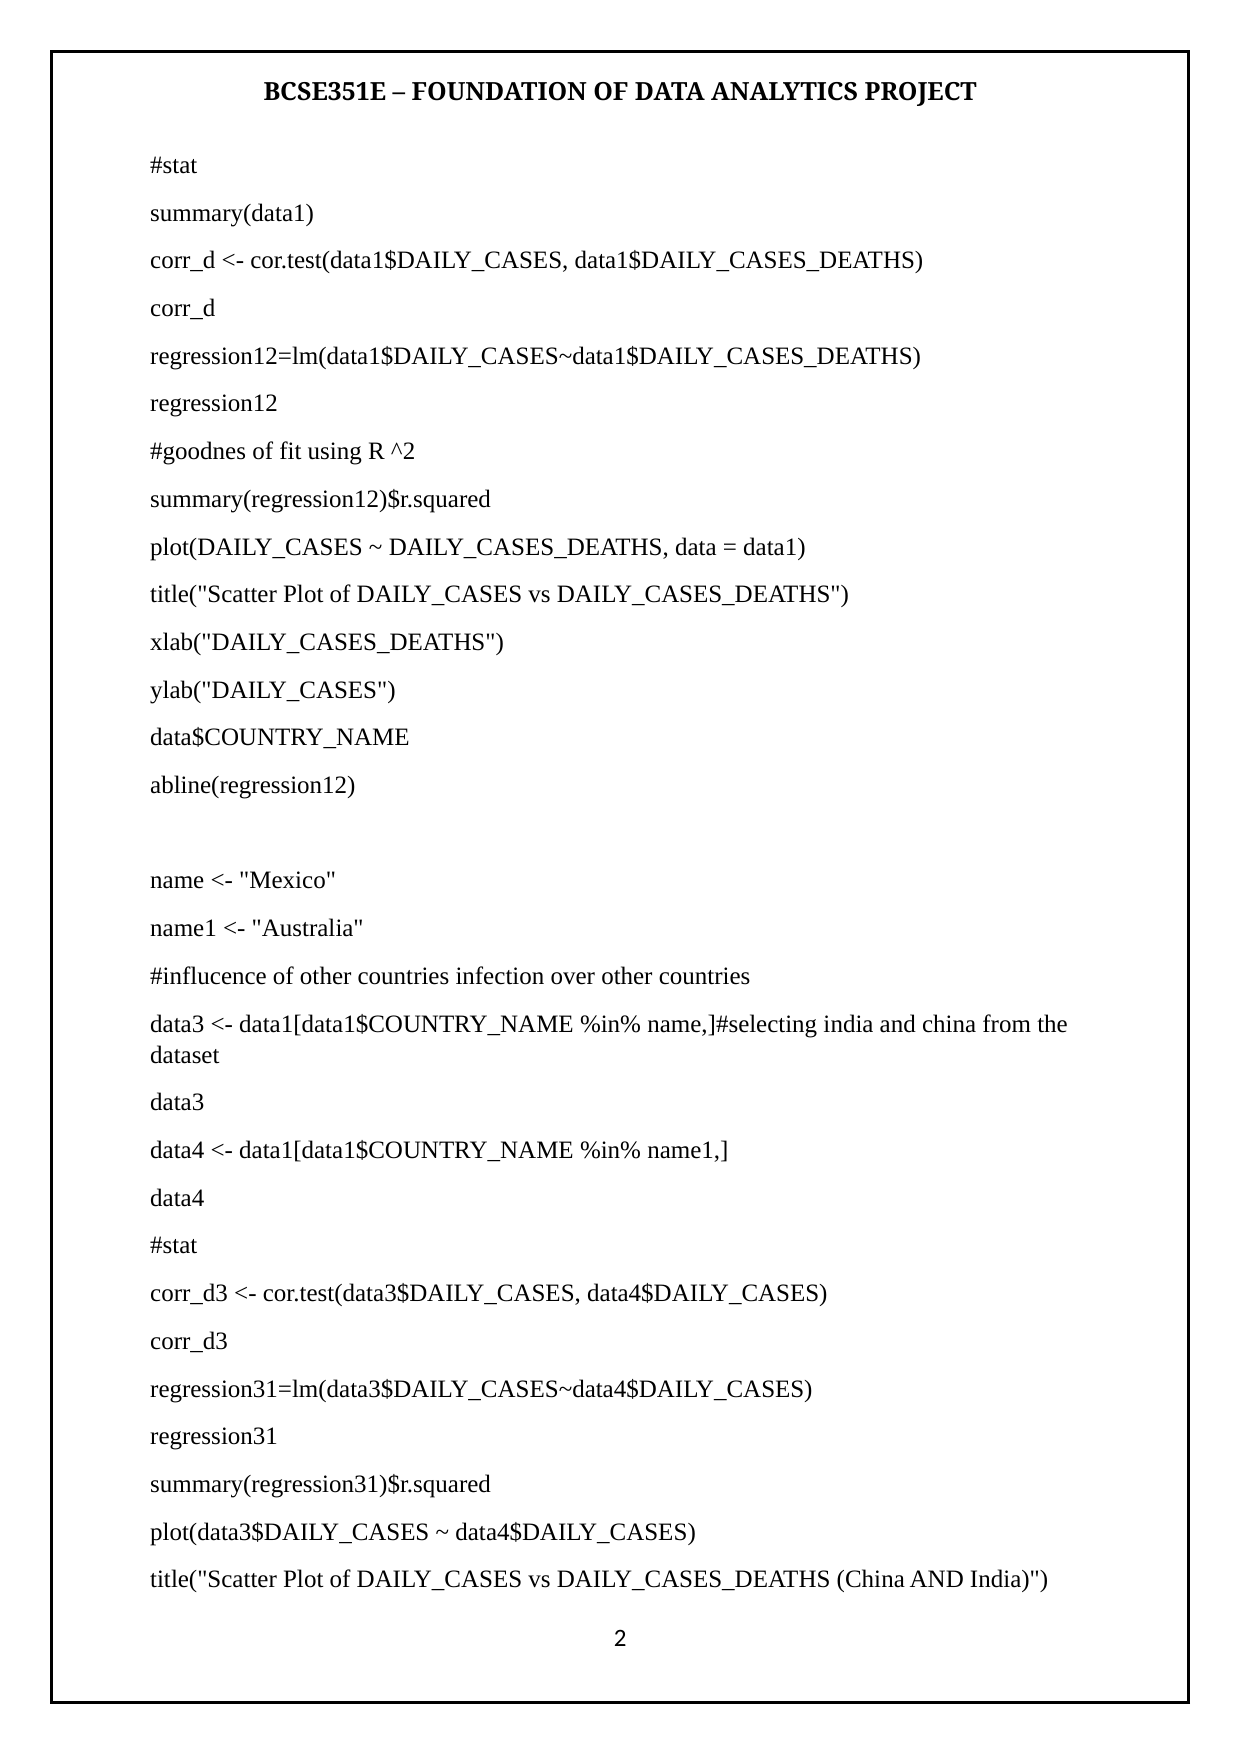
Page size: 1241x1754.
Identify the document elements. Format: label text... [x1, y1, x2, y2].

text #stat [150, 150, 1090, 179]
text name <- "Mexico" [150, 866, 1090, 894]
text summary(regression12)$r.squared [150, 484, 1090, 513]
text name1 <- "Australia" [150, 913, 1090, 942]
text title("Scatter Plot of DAILY_CASES vs DAILY_CASES_DEATHS (China AND India)") [150, 1564, 1090, 1593]
text corr_d3 <- cor.test(data3$DAILY_CASES, data4$DAILY_CASES) [150, 1278, 1090, 1307]
text regression12 [150, 388, 1090, 417]
text plot(data3$DAILY_CASES ~ data4$DAILY_CASES) [150, 1517, 1090, 1546]
text summary(regression31)$r.squared [150, 1469, 1090, 1498]
text #influcence of other countries infection over other countries [150, 961, 1090, 990]
text regression12=lm(data1$DAILY_CASES~data1$DAILY_CASES_DEATHS) [150, 341, 1090, 369]
text #stat [150, 1231, 1090, 1259]
text corr_d3 [150, 1326, 1090, 1355]
text title("Scatter Plot of DAILY_CASES vs DAILY_CASES_DEATHS") [150, 579, 1090, 608]
text ylab("DAILY_CASES") [150, 675, 1090, 703]
text summary(data1) [150, 198, 1090, 226]
text abline(regression12) [150, 770, 1090, 799]
text corr_d <- cor.test(data1$DAILY_CASES, data1$DAILY_CASES_DEATHS) [150, 245, 1090, 274]
text #goodnes of fit using R ^2 [150, 436, 1090, 465]
text regression31 [150, 1421, 1090, 1450]
text regression31=lm(data3$DAILY_CASES~data4$DAILY_CASES) [150, 1374, 1090, 1402]
text data4 <- data1[data1$COUNTRY_NAME %in% name1,] [150, 1135, 1090, 1164]
text data3 [150, 1087, 1090, 1116]
text data3 <- data1[data1$COUNTRY_NAME %in% name,]#selecting india and china from the dataset [150, 1009, 1090, 1068]
text xlab("DAILY_CASES_DEATHS") [150, 627, 1090, 656]
text data4 [150, 1183, 1090, 1212]
text corr_d [150, 293, 1090, 322]
text data$COUNTRY_NAME [150, 722, 1090, 751]
text plot(DAILY_CASES ~ DAILY_CASES_DEATHS, data = data1) [150, 532, 1090, 560]
